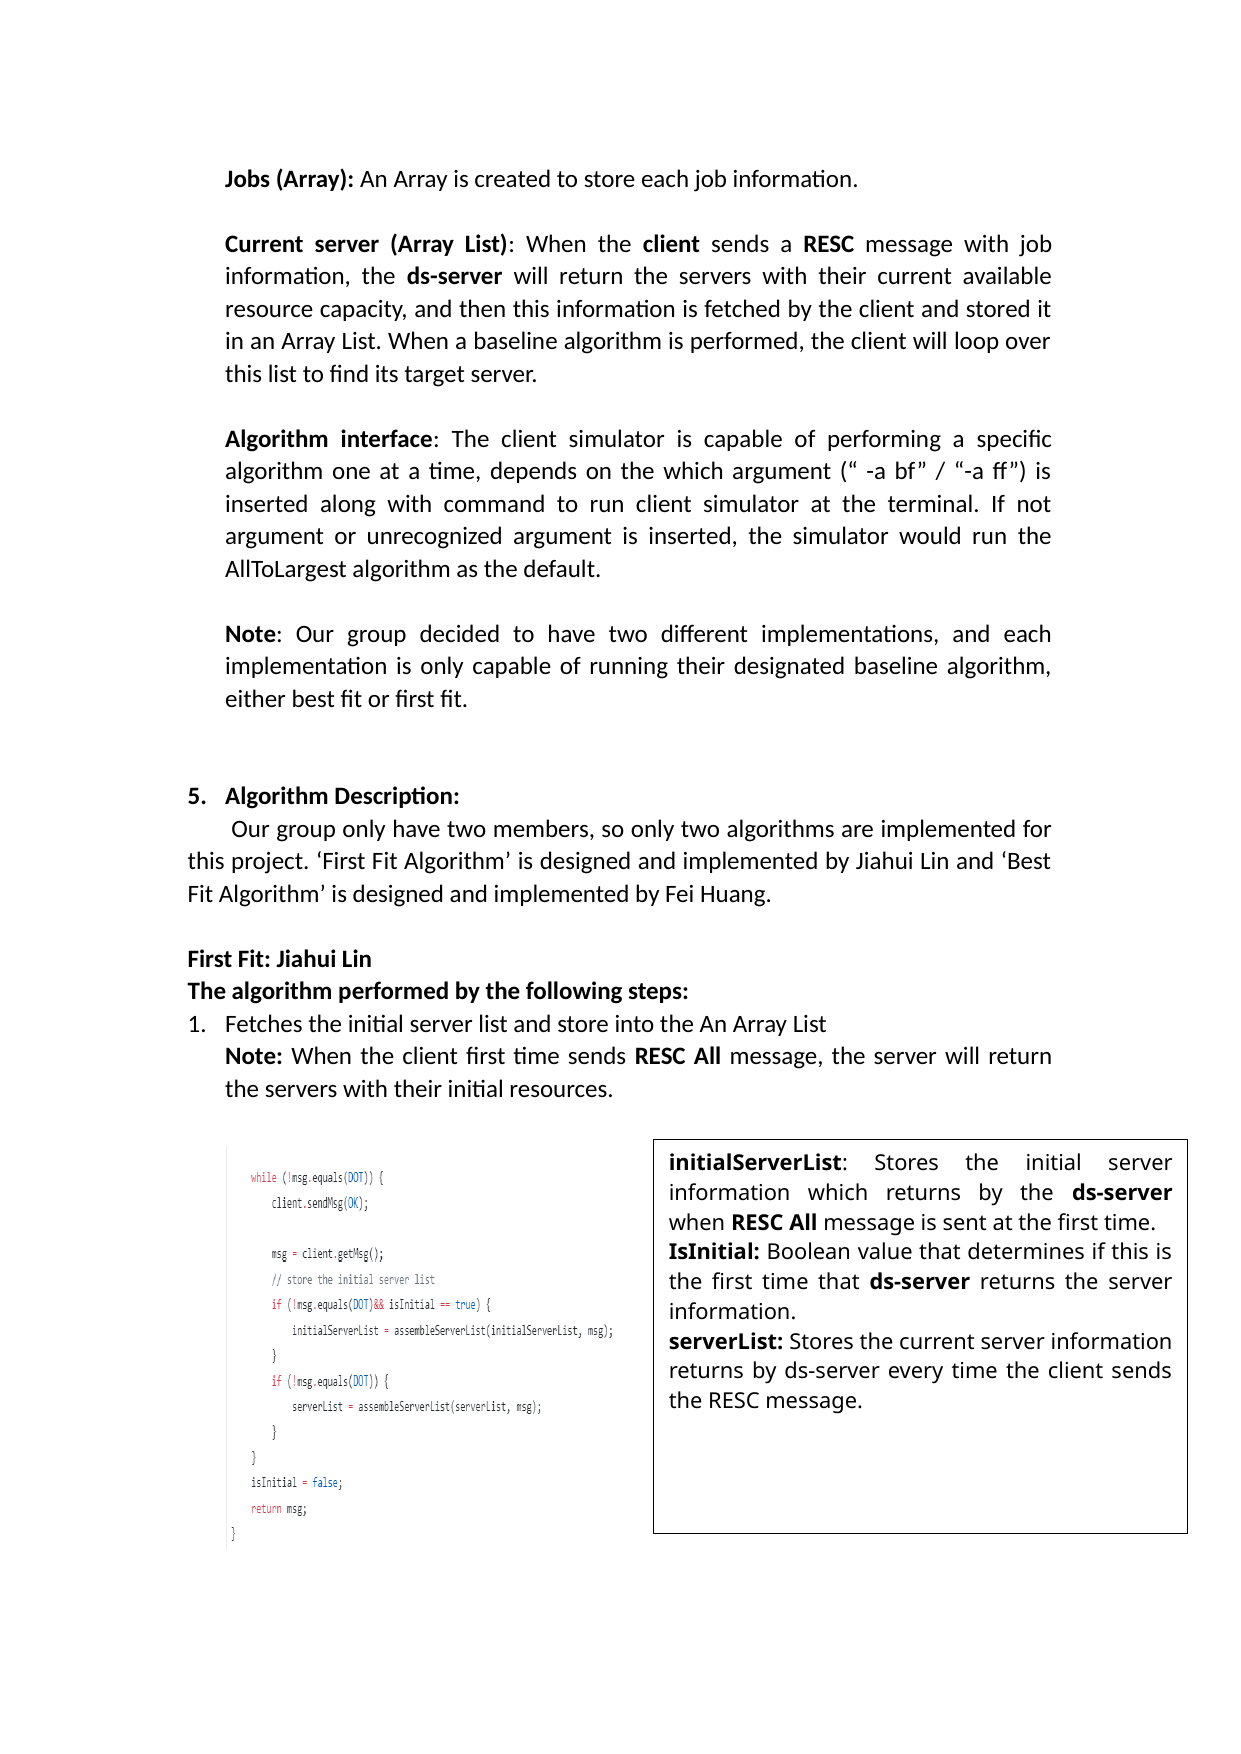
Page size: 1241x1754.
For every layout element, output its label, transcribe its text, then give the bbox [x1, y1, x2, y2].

list Note: When the client first time sends RESC All message, the server will return the servers with their initial resources. [225, 1039, 1053, 1104]
list Note: Our group decided to have two different implementations, and each implementation is only capable of running their designated baseline algorithm, either best fit or first fit. [225, 617, 1053, 714]
list Fetches the initial server list and store into the An Array List [187, 1007, 1053, 1039]
text First Fit: Jiahui Lin [187, 942, 1053, 974]
list Current server (Array List): When the client sends a RESC message with job information, the ds-server will return the servers with their current available resource capacity, and then this information is fetched by the client and stored it in an Array List. When a baseline algorithm is performed, the client will loop over this list to find its target server. [225, 227, 1053, 389]
text The algorithm performed by the following steps: [187, 974, 1053, 1007]
text Our group only have two members, so only two algorithms are implemented for this project. ‘First Fit Algorithm’ is designed and implemented by Jiahui Lin and ‘Best Fit Algorithm’ is designed and implemented by Fei Huang. [187, 812, 1053, 909]
list Algorithm Description: [187, 779, 1053, 812]
text Jobs (Array): An Array is created to store each job information. [187, 162, 1053, 194]
picture [225, 1146, 625, 1549]
list Algorithm interface: The client simulator is capable of performing a specific algorithm one at a time, depends on the which argument (“ -a bf” / “-a ff”) is inserted along with command to run client simulator at the terminal. If not argument or unrecognized argument is inserted, the simulator would run the AllToLargest algorithm as the default. [225, 422, 1053, 584]
